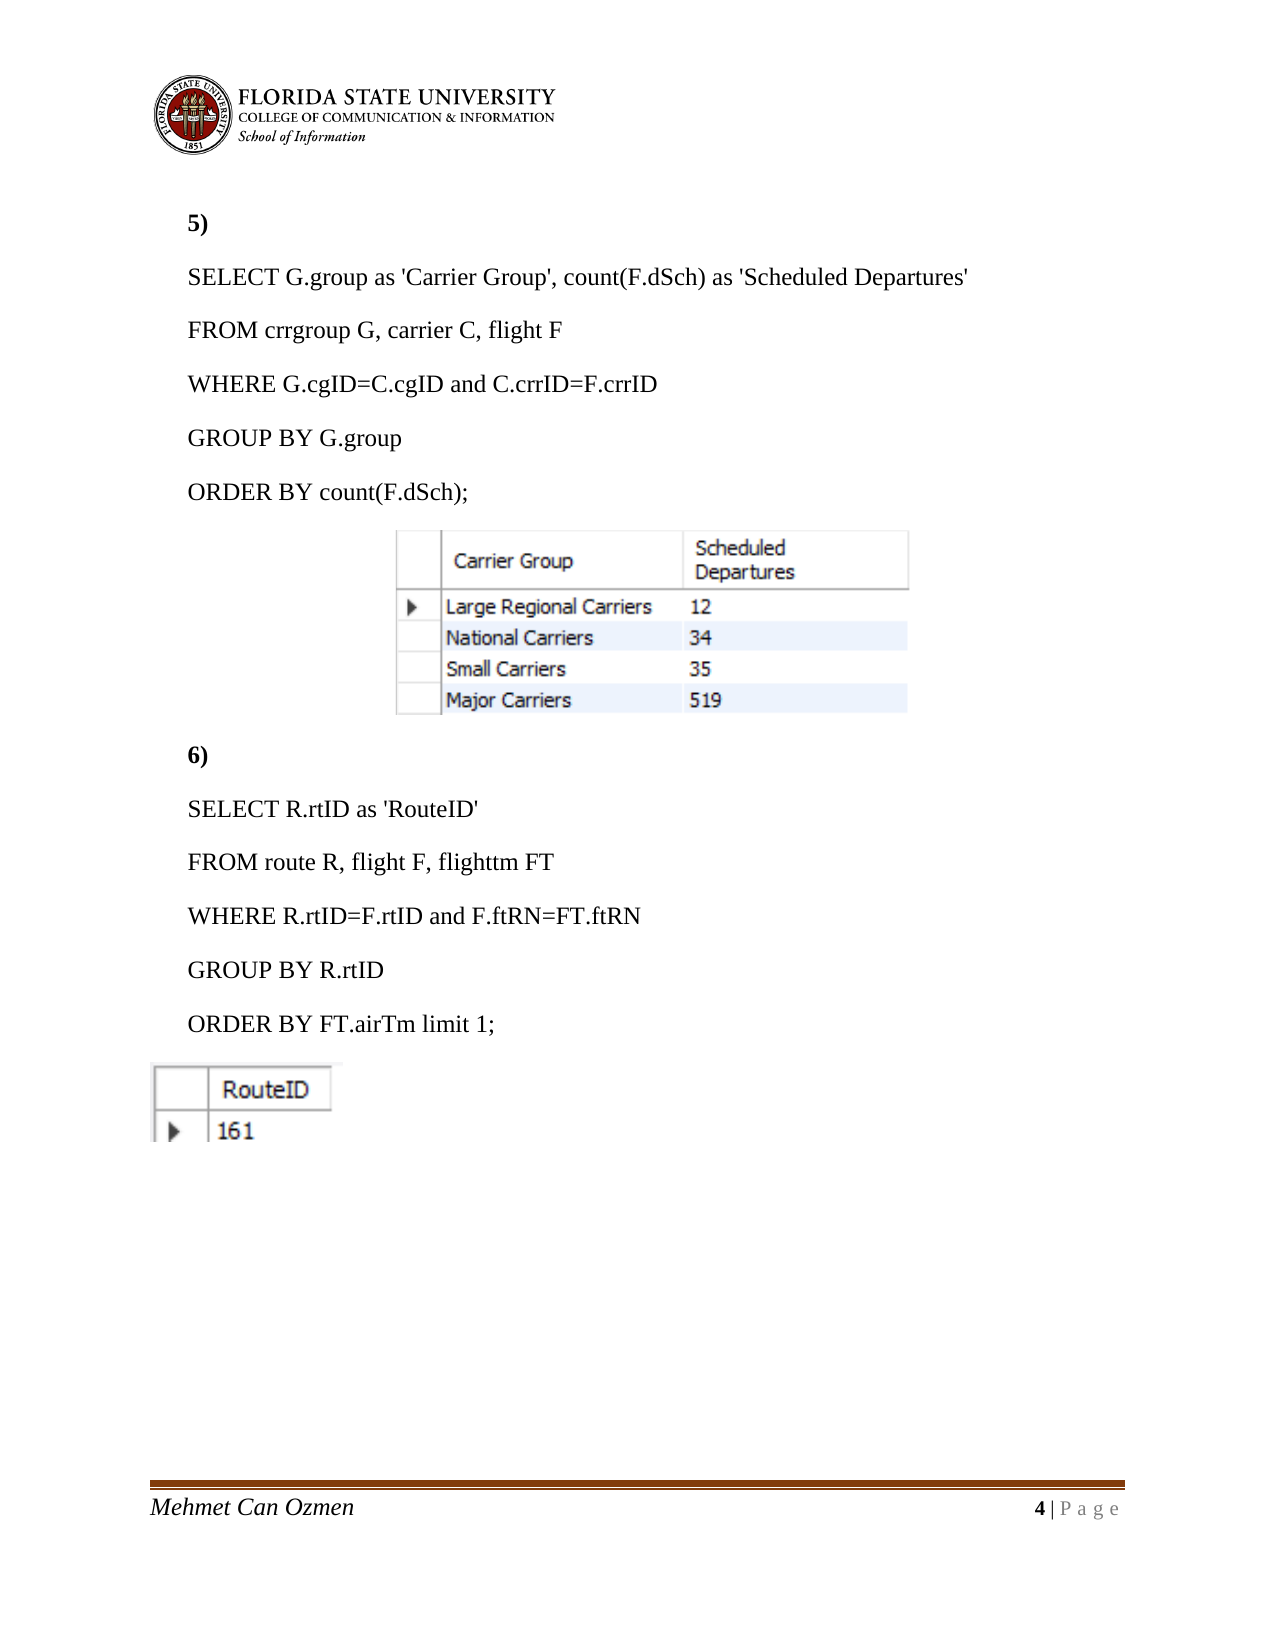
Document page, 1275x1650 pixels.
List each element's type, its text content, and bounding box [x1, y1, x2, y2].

text FROM crrgroup G, carrier C, flight F [187, 315, 1125, 344]
picture [150, 1062, 343, 1142]
text ORDER BY FT.airTm limit 1; [187, 1009, 1125, 1037]
picture [395, 530, 917, 715]
text WHERE R.rtID=F.rtID and F.ftRN=FT.ftRN [187, 901, 1125, 930]
text SELECT R.rtID as 'RouteID' [187, 794, 1125, 822]
text WHERE G.cgID=C.cgID and C.crrID=F.crrID [187, 369, 1125, 398]
text GROUP BY R.rtID [187, 955, 1125, 984]
text GROUP BY G.group [187, 423, 1125, 452]
text ORDER BY count(F.dSch); [187, 477, 1125, 505]
text FROM route R, flight F, flighttm FT [187, 847, 1125, 876]
text SELECT G.group as 'Carrier Group', count(F.dSch) as 'Scheduled Departures' [187, 262, 1125, 290]
picture [150, 75, 559, 155]
